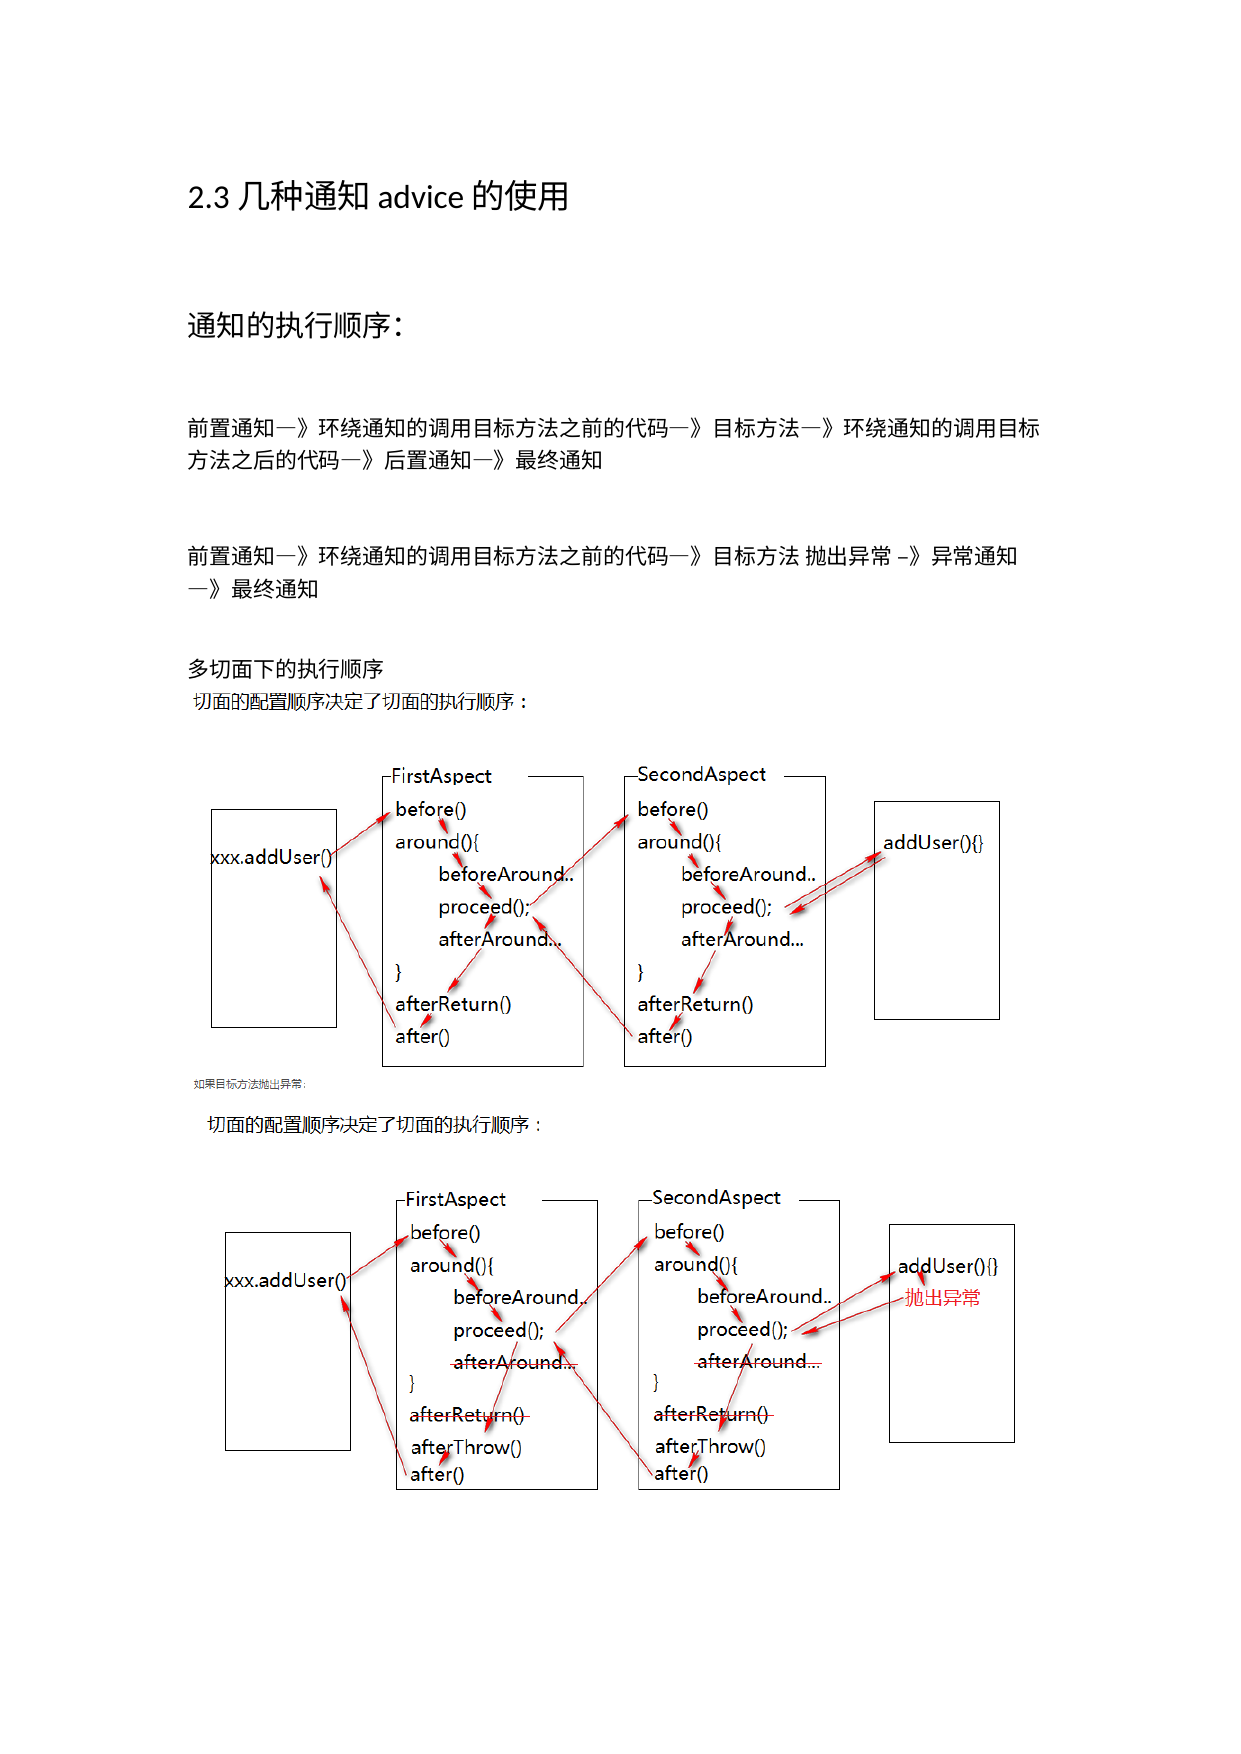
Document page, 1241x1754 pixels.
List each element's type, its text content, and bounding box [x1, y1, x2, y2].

subtitle 2.3 几种通知advice的使用 [187, 162, 1053, 227]
text 多切面下的执行顺序 [187, 652, 1053, 684]
text 前置通知—》环绕通知的调用目标方法之前的代码—》目标方法 抛出异常 –》异常通知—》最终通知 [187, 539, 1053, 604]
text 前置通知—》环绕通知的调用目标方法之前的代码—》目标方法—》环绕通知的调用目标方法之后的代码—》后置通知—》最终通知 [187, 410, 1053, 475]
picture [187, 684, 1053, 1069]
subtitle 通知的执行顺序： [187, 291, 1053, 356]
picture [187, 1074, 1053, 1495]
